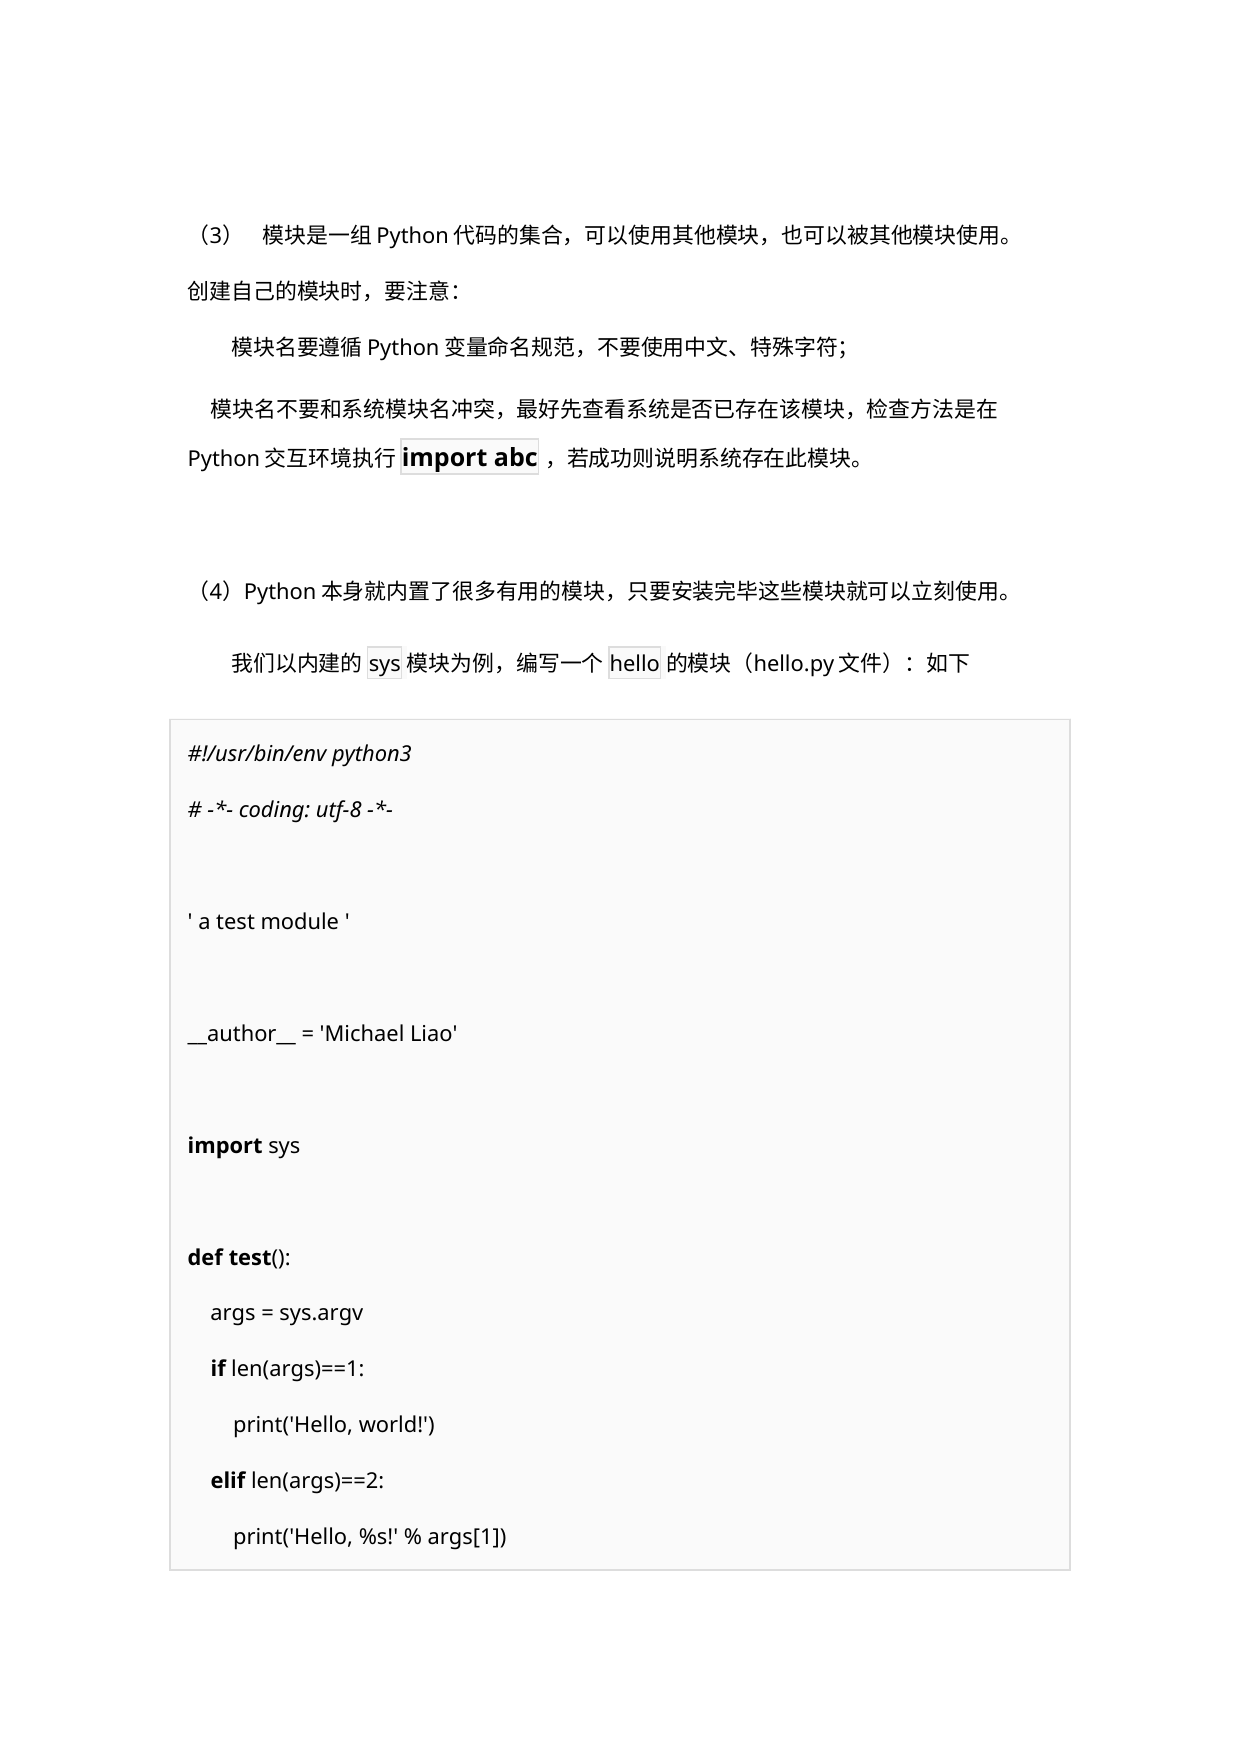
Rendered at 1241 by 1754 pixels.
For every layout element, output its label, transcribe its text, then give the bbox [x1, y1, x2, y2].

text args = sys.argv [171, 1278, 1069, 1328]
text 我们以内建的sys模块为例，编写一个hello的模块（hello.py文件）：如下 [187, 630, 1053, 695]
text print('Hello, %s!' % args[1]) [171, 1502, 1069, 1569]
text 模块名要遵循Python变量命名规范，不要使用中文、特殊字符； [187, 330, 1053, 362]
text #!/usr/bin/env python3 [171, 720, 1069, 769]
list 模块是一组Python代码的集合，可以使用其他模块，也可以被其他模块使用。 [187, 218, 1053, 250]
text if len(args)==1: [171, 1334, 1069, 1384]
text ' a test module ' [171, 886, 1069, 937]
text print('Hello, world!') [171, 1390, 1069, 1440]
text （4）Python本身就内置了很多有用的模块，只要安装完毕这些模块就可以立刻使用。 [187, 574, 1053, 607]
text import sys [171, 1110, 1069, 1161]
text 创建自己的模块时，要注意： [187, 274, 1053, 306]
text def test(): [171, 1222, 1069, 1273]
text 模块名不要和系统模块名冲突，最好先查看系统是否已存在该模块，检查方法是在Python交互环境执行import abc ，若成功则说明系统存在此模块。 [187, 391, 1053, 489]
text __author__ = 'Michael Liao' [171, 998, 1069, 1049]
text elif len(args)==2: [171, 1446, 1069, 1496]
text # -*- coding: utf-8 -*- [171, 774, 1069, 825]
